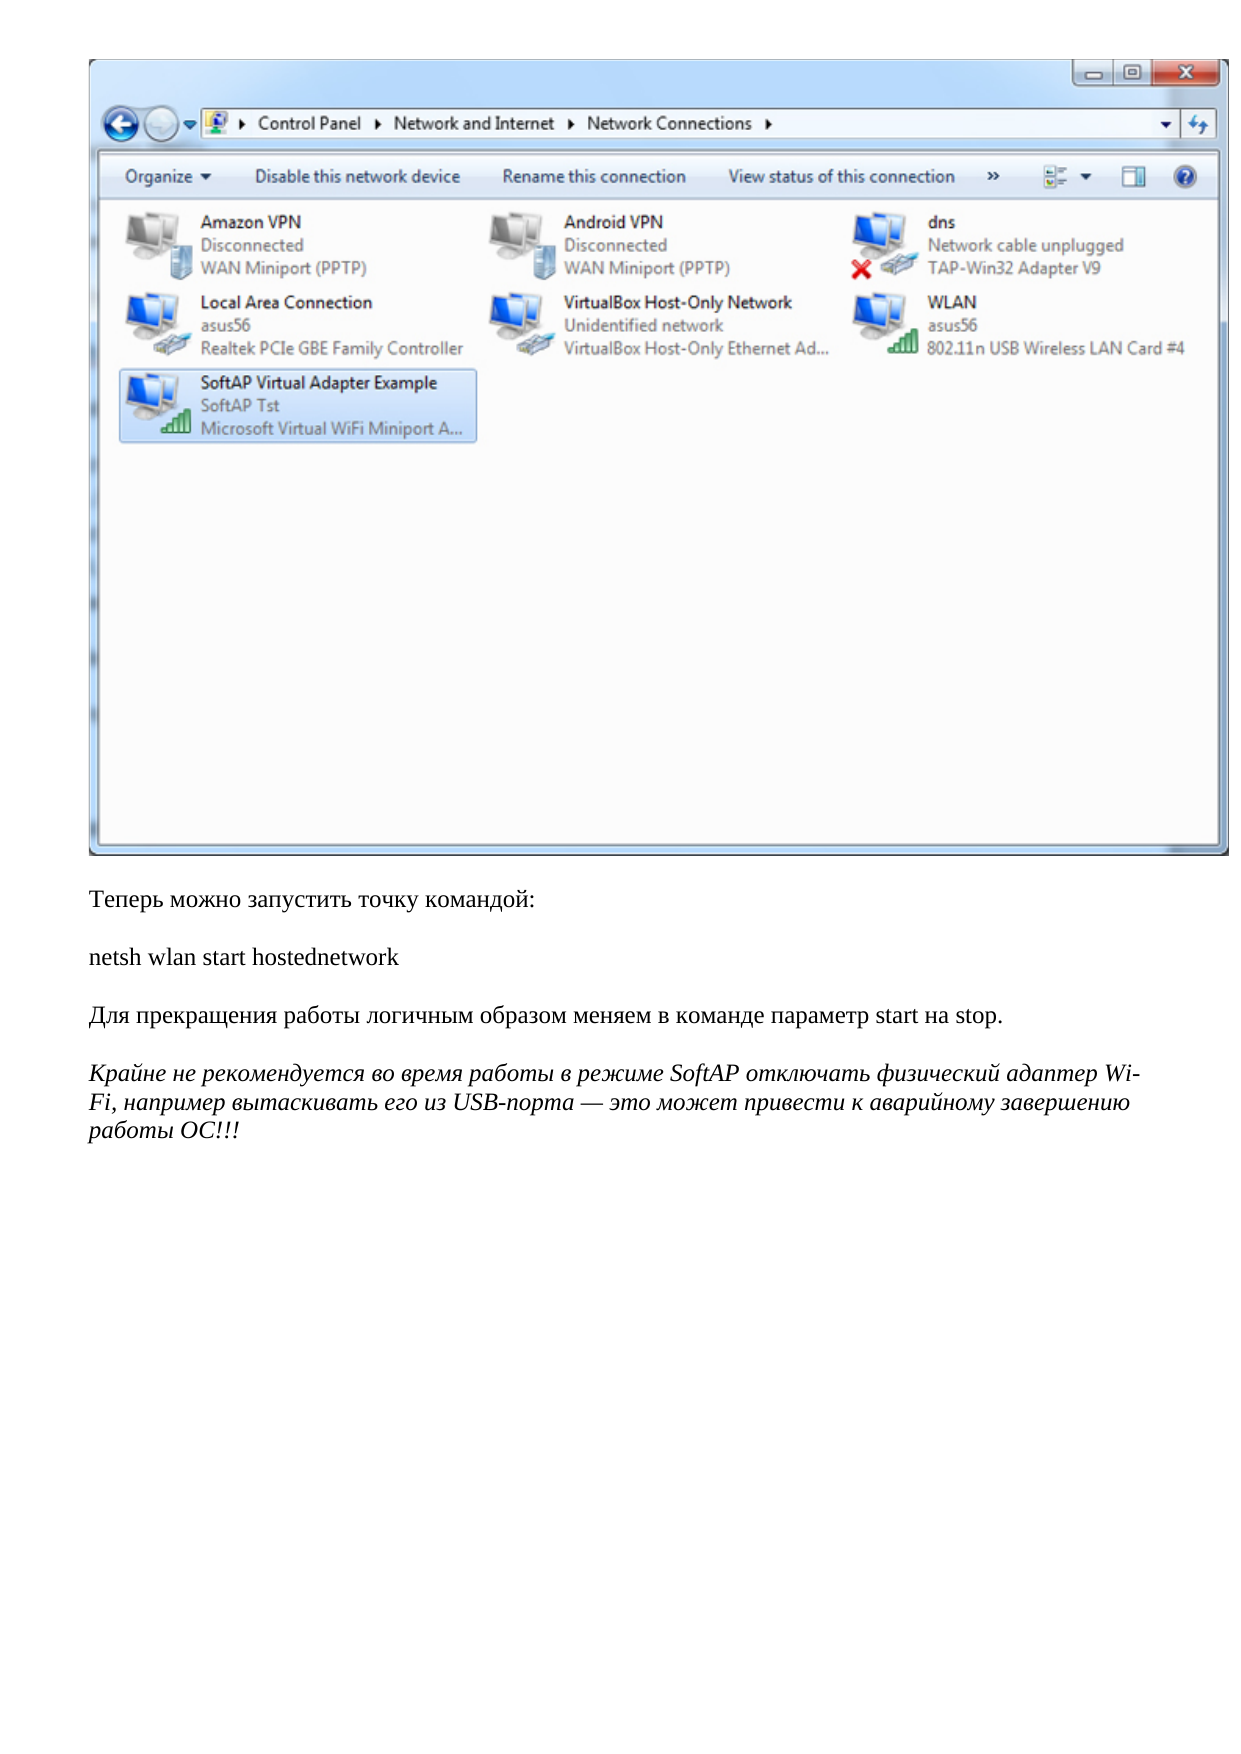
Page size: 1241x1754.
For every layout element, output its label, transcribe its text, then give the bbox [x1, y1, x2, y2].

text Для прекращения работы логичным образом меняем в команде параметр start на stop. [89, 1000, 1152, 1029]
picture [88, 59, 1229, 856]
text netsh wlan start hostednetwork [89, 942, 1152, 971]
text Теперь можно запустить точку командой: [89, 884, 1152, 913]
text Крайне не рекомендуется во время работы в режиме SoftAP отключать физический адаптер Wi-Fi, например вытаскивать его из USB-порта — это может привести к аварийному завершению работы ОС!!! [89, 1058, 1152, 1144]
